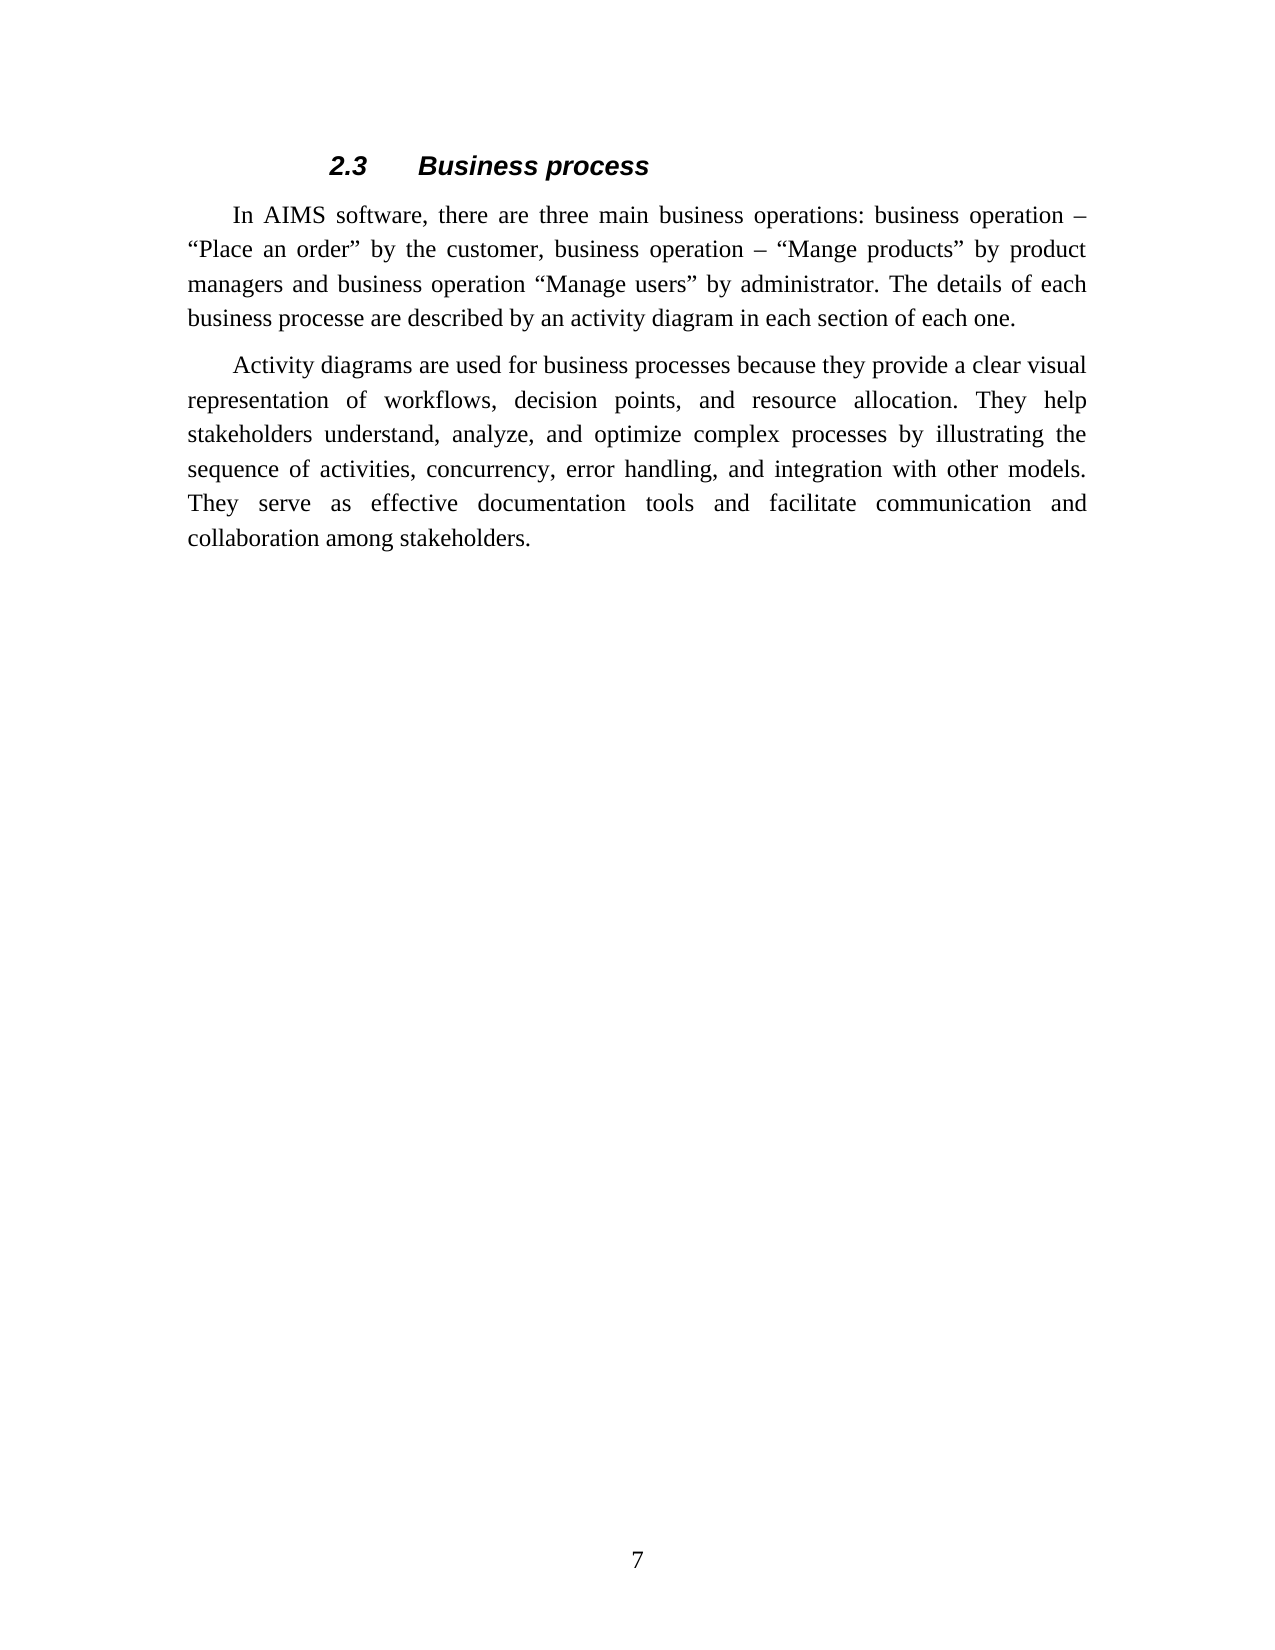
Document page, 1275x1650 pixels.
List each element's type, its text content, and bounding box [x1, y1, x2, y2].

text Activity diagrams are used for business processes because they provide a clear visual representation of workflows, decision points, and resource allocation. They help stakeholders understand, analyze, and optimize complex processes by illustrating the sequence of activities, concurrency, error handling, and integration with other models. They serve as effective documentation tools and facilitate communication and collaboration among stakeholders. [187, 350, 1087, 552]
subtitle Business process [329, 150, 1087, 181]
text In AIMS software, there are three main business operations: business operation – “Place an order” by the customer, business operation – “Mange products” by product managers and business operation “Manage users” by administrator. The details of each business processe are described by an activity diagram in each section of each one. [187, 200, 1087, 332]
